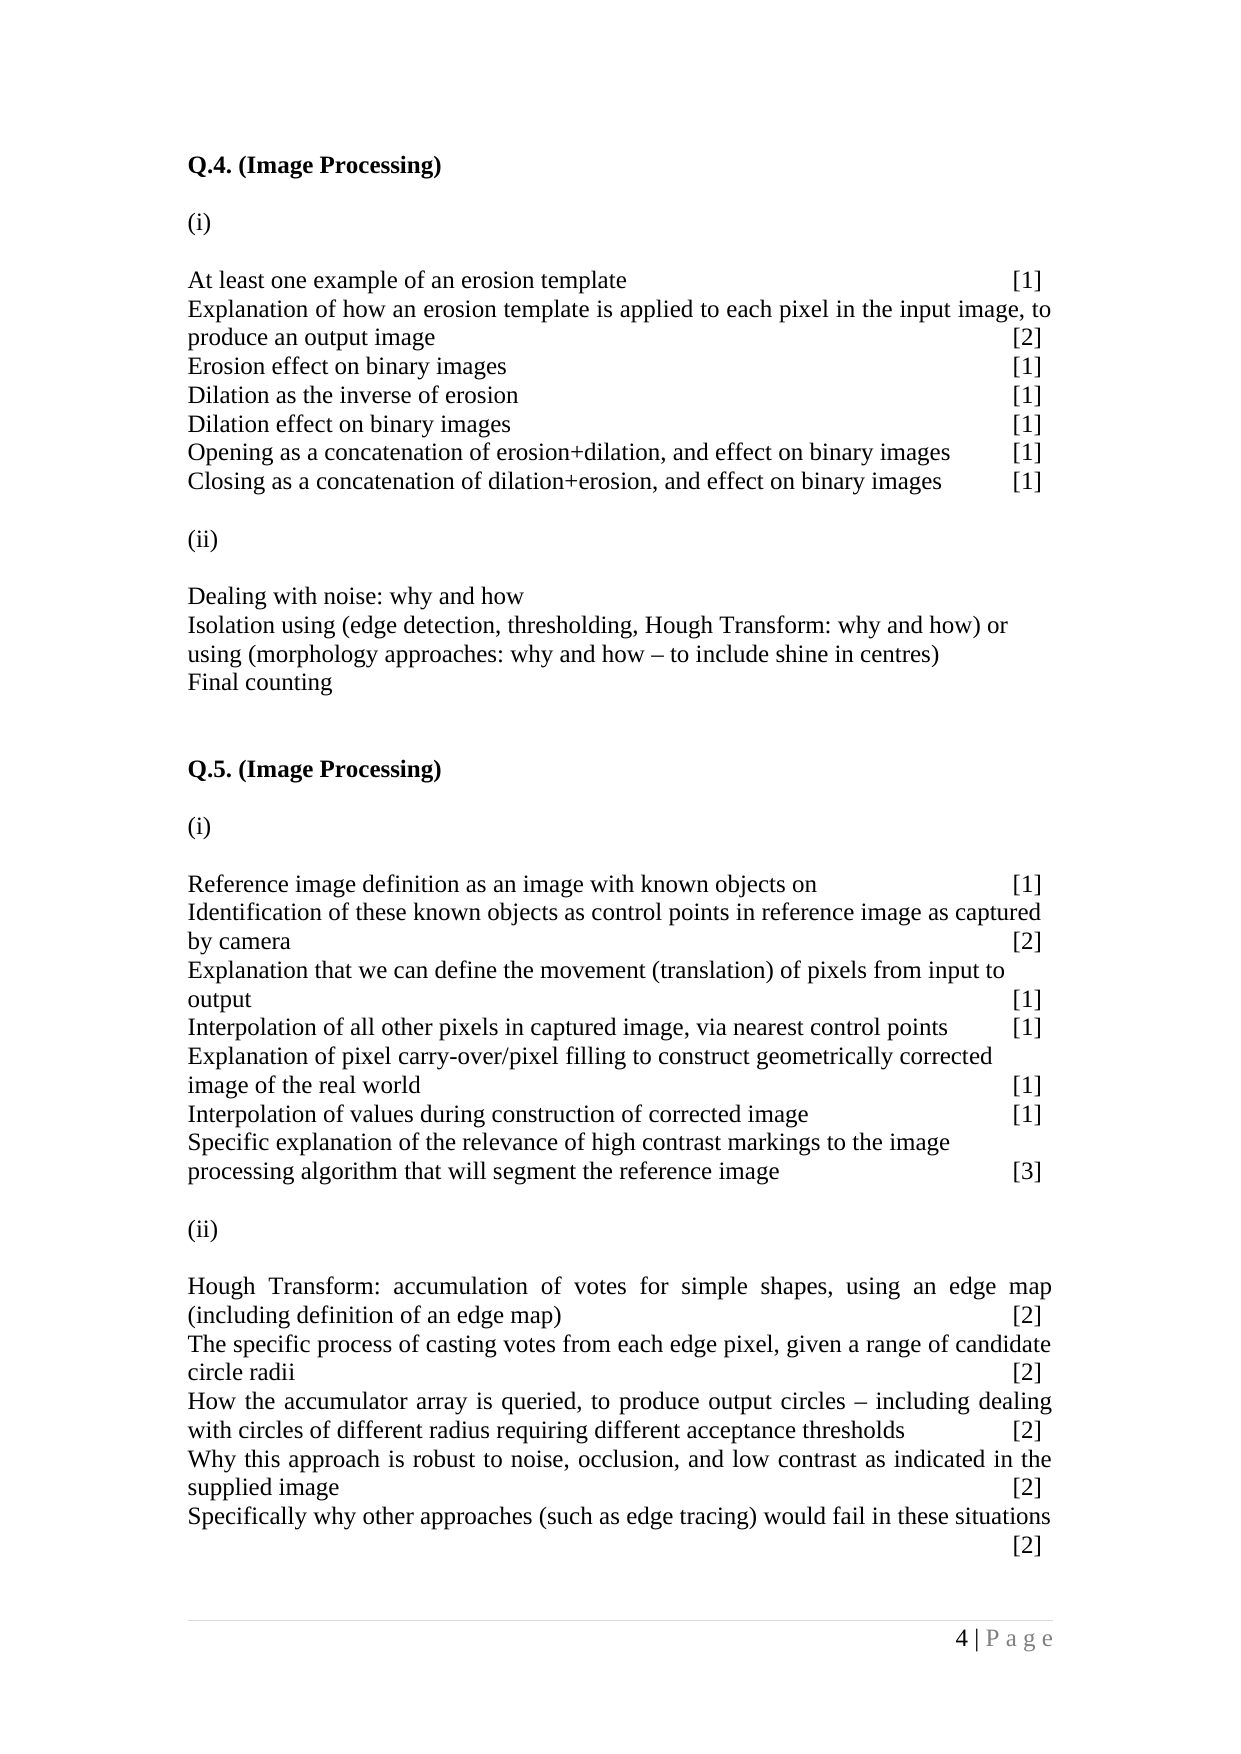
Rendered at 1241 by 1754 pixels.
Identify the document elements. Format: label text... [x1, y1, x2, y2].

text How the accumulator array is queried, to produce output circles – including dealing with circles of different radius requiring different acceptance thresholds [2] [187, 1386, 1053, 1444]
text (ii) [187, 1214, 1053, 1242]
text Closing as a concatenation of dilation+erosion, and effect on binary images [1] [187, 466, 1053, 495]
text Identification of these known objects as control points in reference image as captured by camera [2] [187, 897, 1053, 955]
text Opening as a concatenation of erosion+dilation, and effect on binary images [1] [187, 437, 1053, 466]
text Isolation using (edge detection, thresholding, Hough Transform: why and how) or using (morphology approaches: why and how – to include shine in centres) [6] [187, 610, 1053, 667]
text Interpolation of values during construction of corrected image [1] [187, 1099, 1053, 1127]
text Explanation of pixel carry-over/pixel filling to construct geometrically corrected image of the real world [1] [187, 1041, 1053, 1099]
text Explanation of how an erosion template is applied to each pixel in the input image, to produce an output image [2] [187, 294, 1053, 351]
text Why this approach is robust to noise, occlusion, and low contrast as indicated in the supplied image [2] [187, 1444, 1053, 1501]
text Reference image definition as an image with known objects on [1] [187, 869, 1053, 897]
text (i) [187, 811, 1053, 840]
text Q.5. (Image Processing) [187, 754, 1053, 782]
text Dilation effect on binary images [1] [187, 409, 1053, 437]
text Explanation that we can define the movement (translation) of pixels from input to output [1] [187, 955, 1053, 1012]
text Specific explanation of the relevance of high contrast markings to the image processing algorithm that will segment the reference image [3] [187, 1127, 1053, 1185]
text Dealing with noise: why and how [3] [187, 581, 1053, 610]
text Hough Transform: accumulation of votes for simple shapes, using an edge map (including definition of an edge map) [2] [187, 1271, 1053, 1329]
text (ii) [187, 524, 1053, 552]
text Interpolation of all other pixels in captured image, via nearest control points [1] [187, 1012, 1053, 1041]
text Dilation as the inverse of erosion [1] [187, 380, 1053, 409]
text (i) [187, 207, 1053, 236]
text Erosion effect on binary images [1] [187, 351, 1053, 380]
text Specifically why other approaches (such as edge tracing) would fail in these situations [187, 1501, 1053, 1530]
text Q.4. (Image Processing) [187, 150, 1053, 179]
text Final counting [3] [187, 667, 1053, 696]
text At least one example of an erosion template [1] [187, 265, 1053, 294]
text [2] [937, 1530, 1053, 1559]
text The specific process of casting votes from each edge pixel, given a range of candidate circle radii [2] [187, 1329, 1053, 1386]
